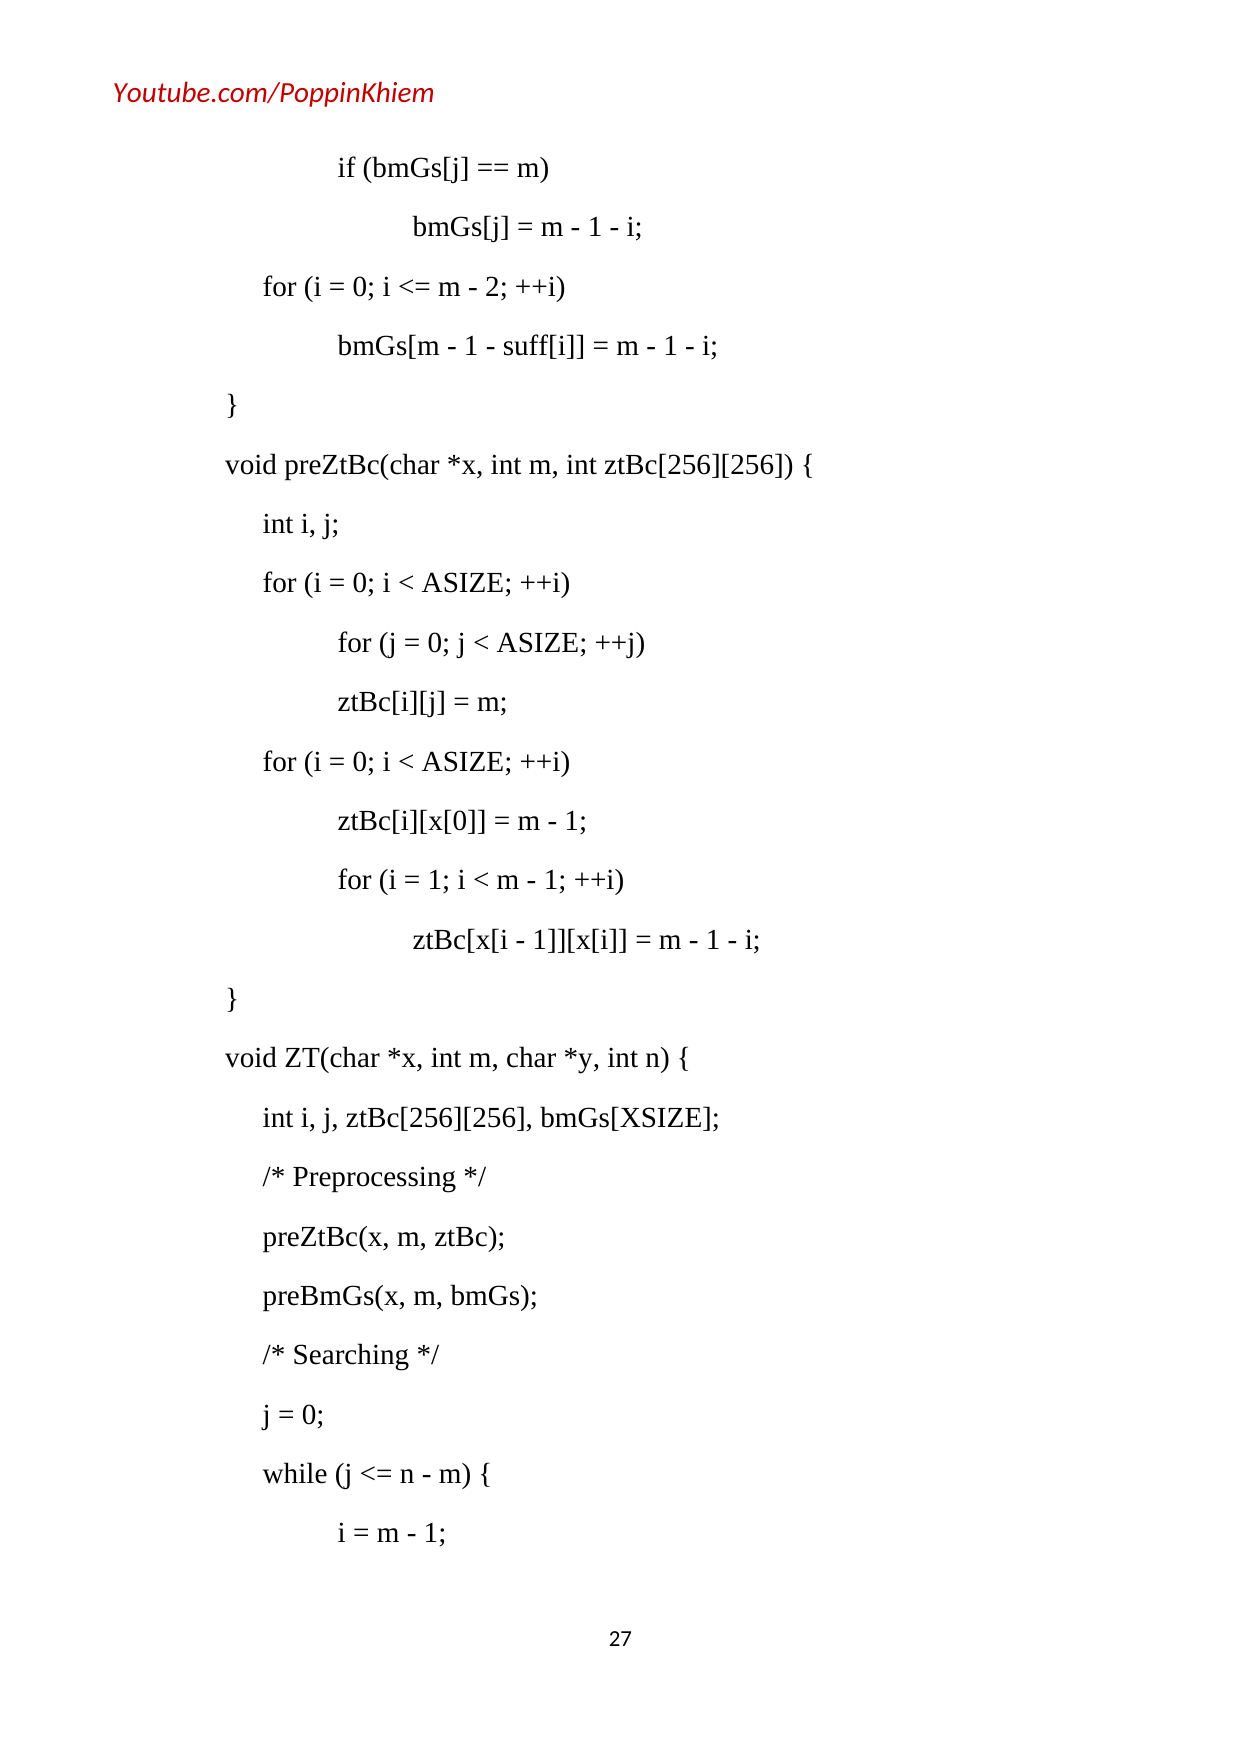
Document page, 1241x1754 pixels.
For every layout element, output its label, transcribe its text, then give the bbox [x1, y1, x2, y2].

text for (j = 0; j < ASIZE; ++j) [225, 625, 1128, 658]
text void preZtBc(char *x, int m, int ztBc[256][256]) { [225, 447, 1128, 480]
text int i, j; [225, 506, 1128, 540]
text void ZT(char *x, int m, char *y, int n) { [225, 1041, 1128, 1074]
text for (i = 1; i < m - 1; ++i) [225, 862, 1128, 896]
text } [225, 981, 1128, 1015]
text j = 0; [225, 1397, 1128, 1430]
text /* Searching */ [225, 1337, 1128, 1371]
text preZtBc(x, m, ztBc); [225, 1219, 1128, 1252]
text ztBc[x[i - 1]][x[i]] = m - 1 - i; [225, 922, 1128, 955]
text i = m - 1; [225, 1516, 1128, 1549]
text while (j <= n - m) { [225, 1456, 1128, 1490]
text for (i = 0; i < ASIZE; ++i) [225, 744, 1128, 777]
text for (i = 0; i < ASIZE; ++i) [225, 566, 1128, 599]
text preBmGs(x, m, bmGs); [225, 1278, 1128, 1312]
text } [225, 387, 1128, 421]
text int i, j, ztBc[256][256], bmGs[XSIZE]; [225, 1100, 1128, 1133]
text ztBc[i][j] = m; [225, 684, 1128, 718]
text for (i = 0; i <= m - 2; ++i) [225, 269, 1128, 302]
text bmGs[m - 1 - suff[i]] = m - 1 - i; [225, 328, 1128, 362]
text ztBc[i][x[0]] = m - 1; [225, 803, 1128, 837]
text if (bmGs[j] == m) [225, 150, 1128, 183]
text bmGs[j] = m - 1 - i; [225, 209, 1128, 243]
text /* Preprocessing */ [225, 1159, 1128, 1193]
